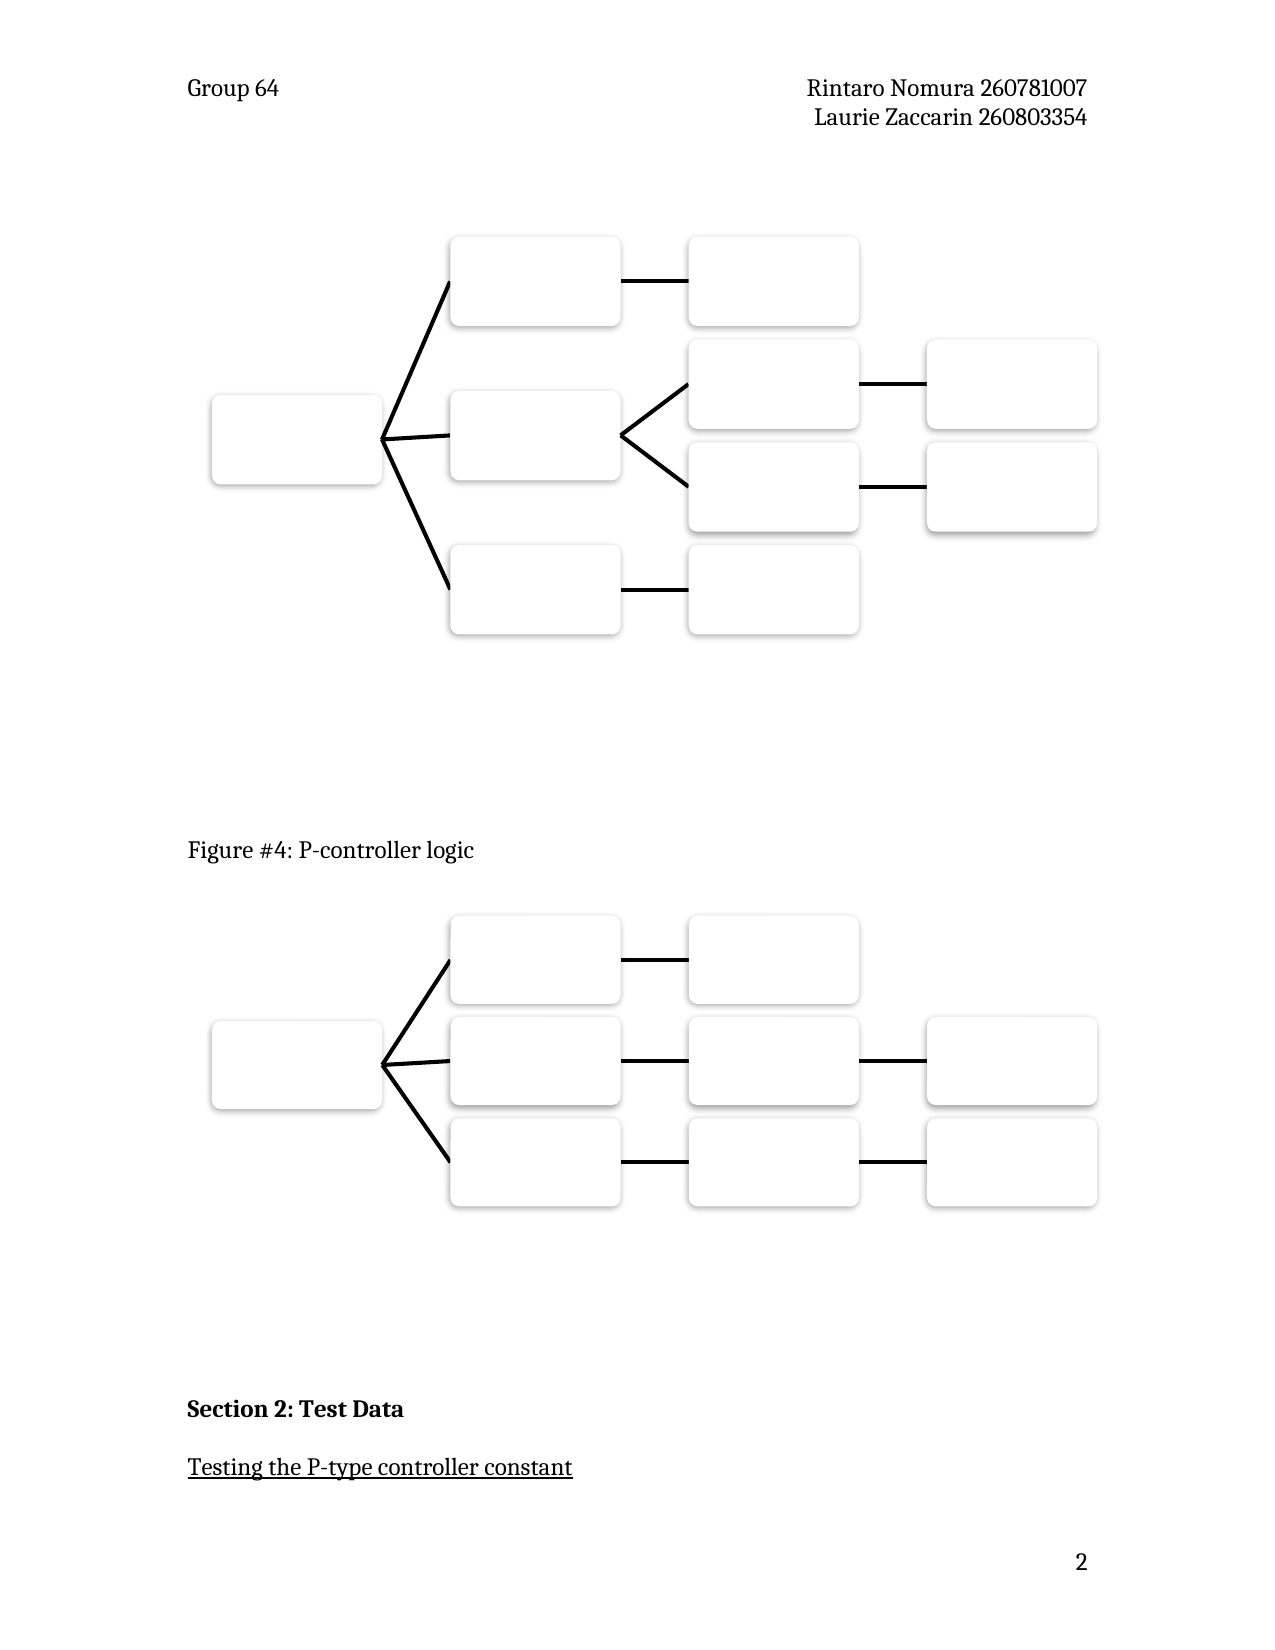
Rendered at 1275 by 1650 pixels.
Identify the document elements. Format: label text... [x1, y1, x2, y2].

text Testing the P-type controller constant [187, 1453, 1087, 1481]
subtitle Section 2: Test Data [187, 1395, 1087, 1424]
subtitle Figure #4: P-controller logic [187, 836, 1087, 865]
